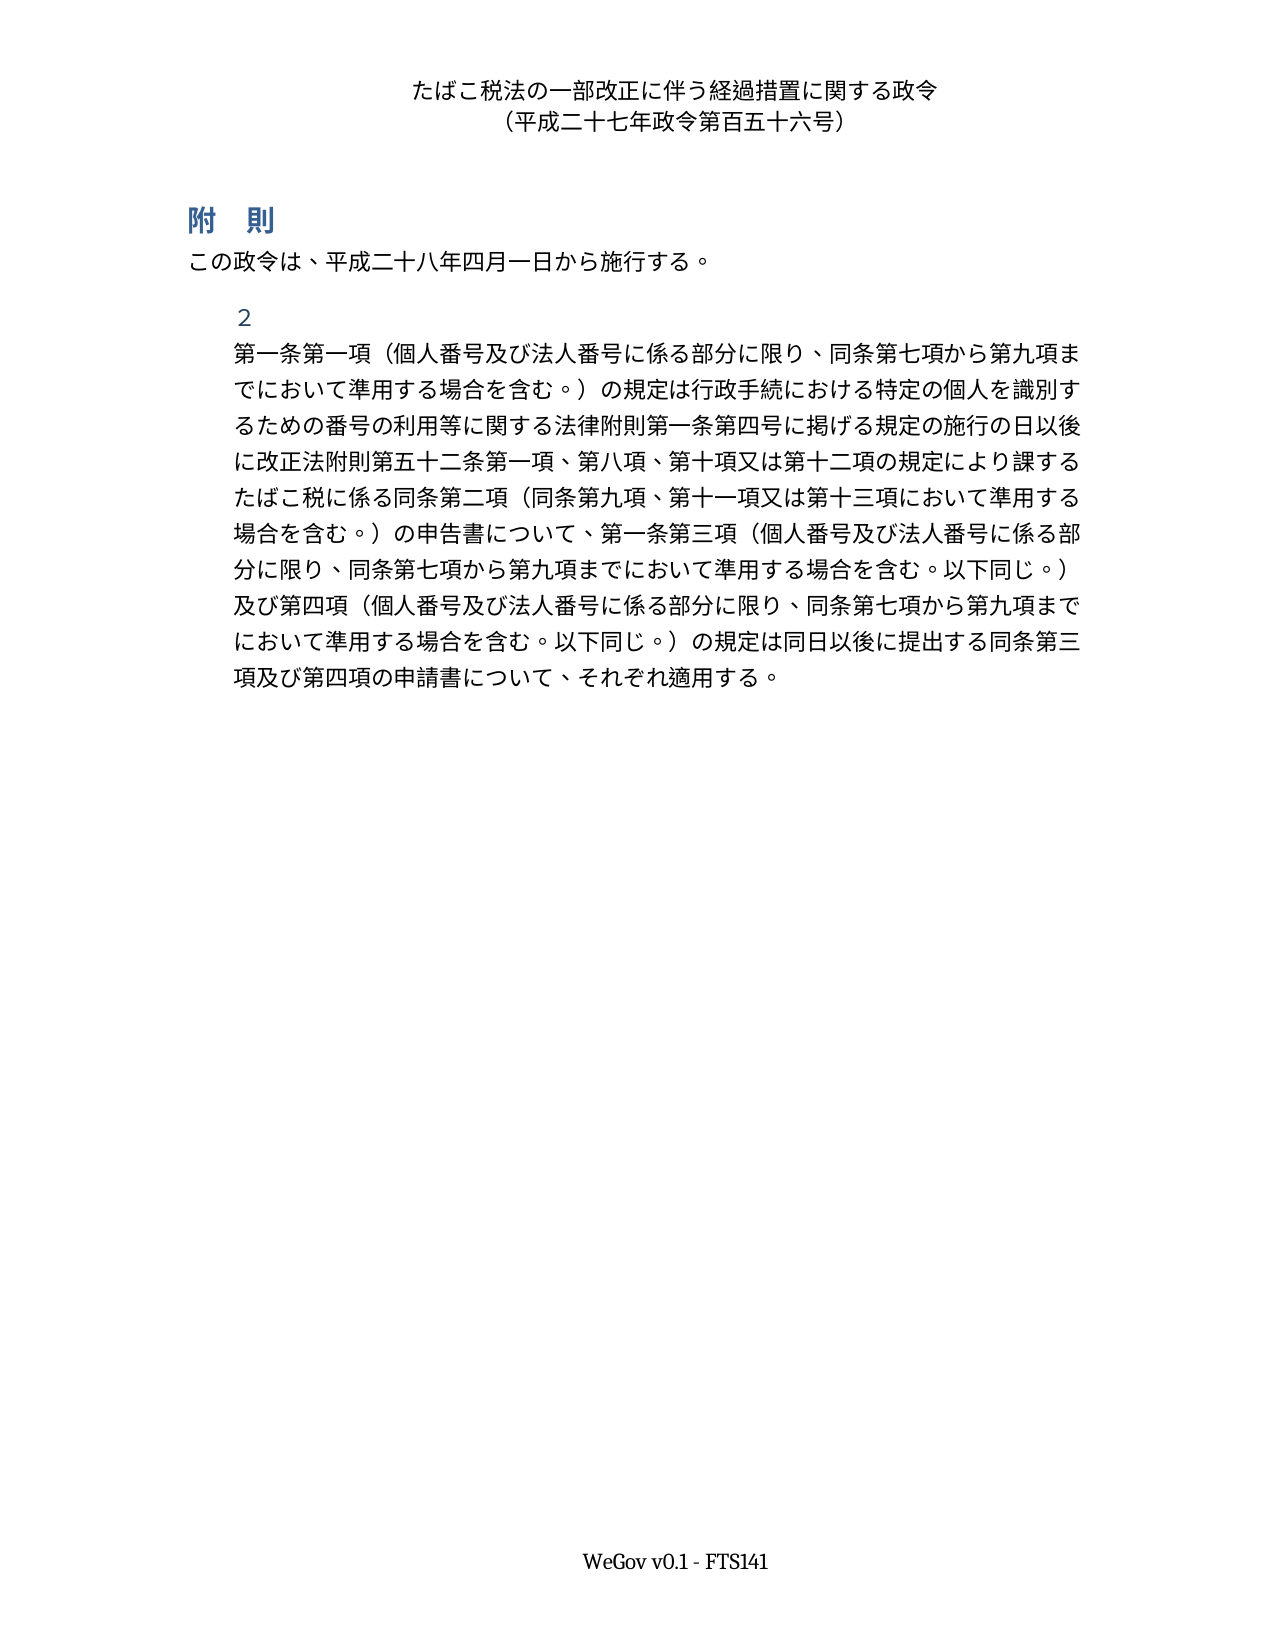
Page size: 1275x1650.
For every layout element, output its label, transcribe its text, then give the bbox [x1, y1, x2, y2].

text この政令は、平成二十八年四月一日から施行する。 [187, 246, 1087, 277]
subtitle 附 則 [187, 200, 1087, 240]
text 第一条第一項（個人番号及び法人番号に係る部分に限り、同条第七項から第九項までにおいて準用する場合を含む。）の規定は行政手続における特定の個人を識別するための番号の利用等に関する法律附則第一条第四号に掲げる規定の施行の日以後に改正法附則第五十二条第一項、第八項、第十項又は第十二項の規定により課するたばこ税に係る同条第二項（同条第九項、第十一項又は第十三項において準用する場合を含む。）の申告書について、第一条第三項（個人番号及び法人番号に係る部分に限り、同条第七項から第九項までにおいて準用する場合を含む。以下同じ。）及び第四項（個人番号及び法人番号に係る部分に限り、同条第七項から第九項までにおいて準用する場合を含む。以下同じ。）の規定は同日以後に提出する同条第三項及び第四項の申請書について、それぞれ適用する。 [233, 338, 1087, 693]
subtitle ２ [233, 302, 1087, 334]
